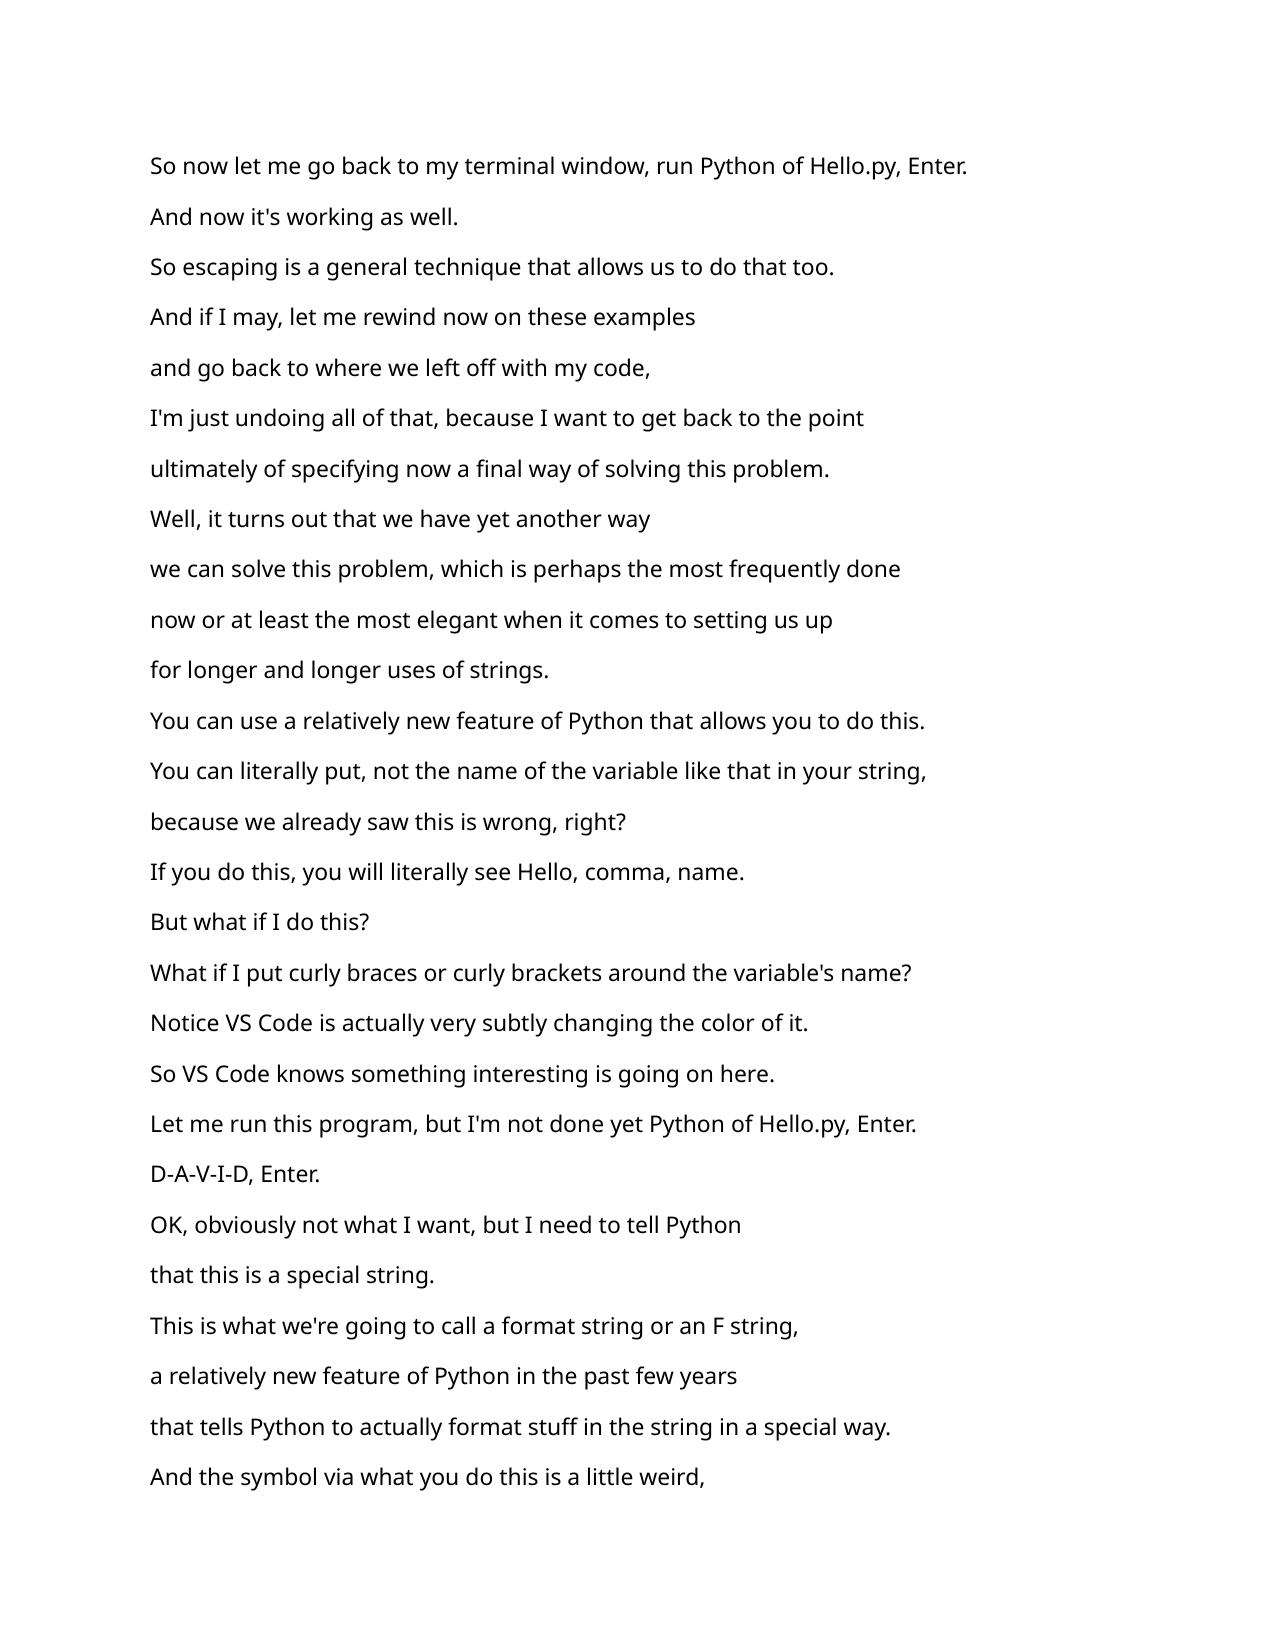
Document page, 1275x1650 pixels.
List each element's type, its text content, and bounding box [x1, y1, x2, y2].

text Well, it turns out that we have yet another way [150, 503, 1125, 534]
text So VS Code knows something interesting is going on here. [150, 1057, 1125, 1089]
text So now let me go back to my terminal window, run Python of Hello.py, Enter. [150, 150, 1125, 181]
text that tells Python to actually format stuff in the string in a special way. [150, 1410, 1125, 1442]
text This is what we're going to call a format string or an F string, [150, 1309, 1125, 1341]
text D-A-V-I-D, Enter. [150, 1158, 1125, 1189]
text because we already saw this is wrong, right? [150, 805, 1125, 837]
text that this is a special string. [150, 1259, 1125, 1290]
text But what if I do this? [150, 906, 1125, 937]
text If you do this, you will literally see Hello, comma, name. [150, 856, 1125, 887]
text And if I may, let me rewind now on these examples [150, 301, 1125, 332]
text You can literally put, not the name of the variable like that in your string, [150, 755, 1125, 786]
text So escaping is a general technique that allows us to do that too. [150, 251, 1125, 282]
text we can solve this problem, which is perhaps the most frequently done [150, 553, 1125, 584]
text for longer and longer uses of strings. [150, 654, 1125, 685]
text You can use a relatively new feature of Python that allows you to do this. [150, 704, 1125, 736]
text now or at least the most elegant when it comes to setting us up [150, 604, 1125, 635]
text Let me run this program, but I'm not done yet Python of Hello.py, Enter. [150, 1108, 1125, 1139]
text And now it's working as well. [150, 200, 1125, 232]
text Notice VS Code is actually very subtly changing the color of it. [150, 1007, 1125, 1038]
text and go back to where we left off with my code, [150, 352, 1125, 383]
text OK, obviously not what I want, but I need to tell Python [150, 1209, 1125, 1240]
text And the symbol via what you do this is a little weird, [150, 1461, 1125, 1492]
text a relatively new feature of Python in the past few years [150, 1360, 1125, 1391]
text I'm just undoing all of that, because I want to get back to the point [150, 402, 1125, 433]
text What if I put curly braces or curly brackets around the variable's name? [150, 957, 1125, 988]
text ultimately of specifying now a final way of solving this problem. [150, 452, 1125, 484]
